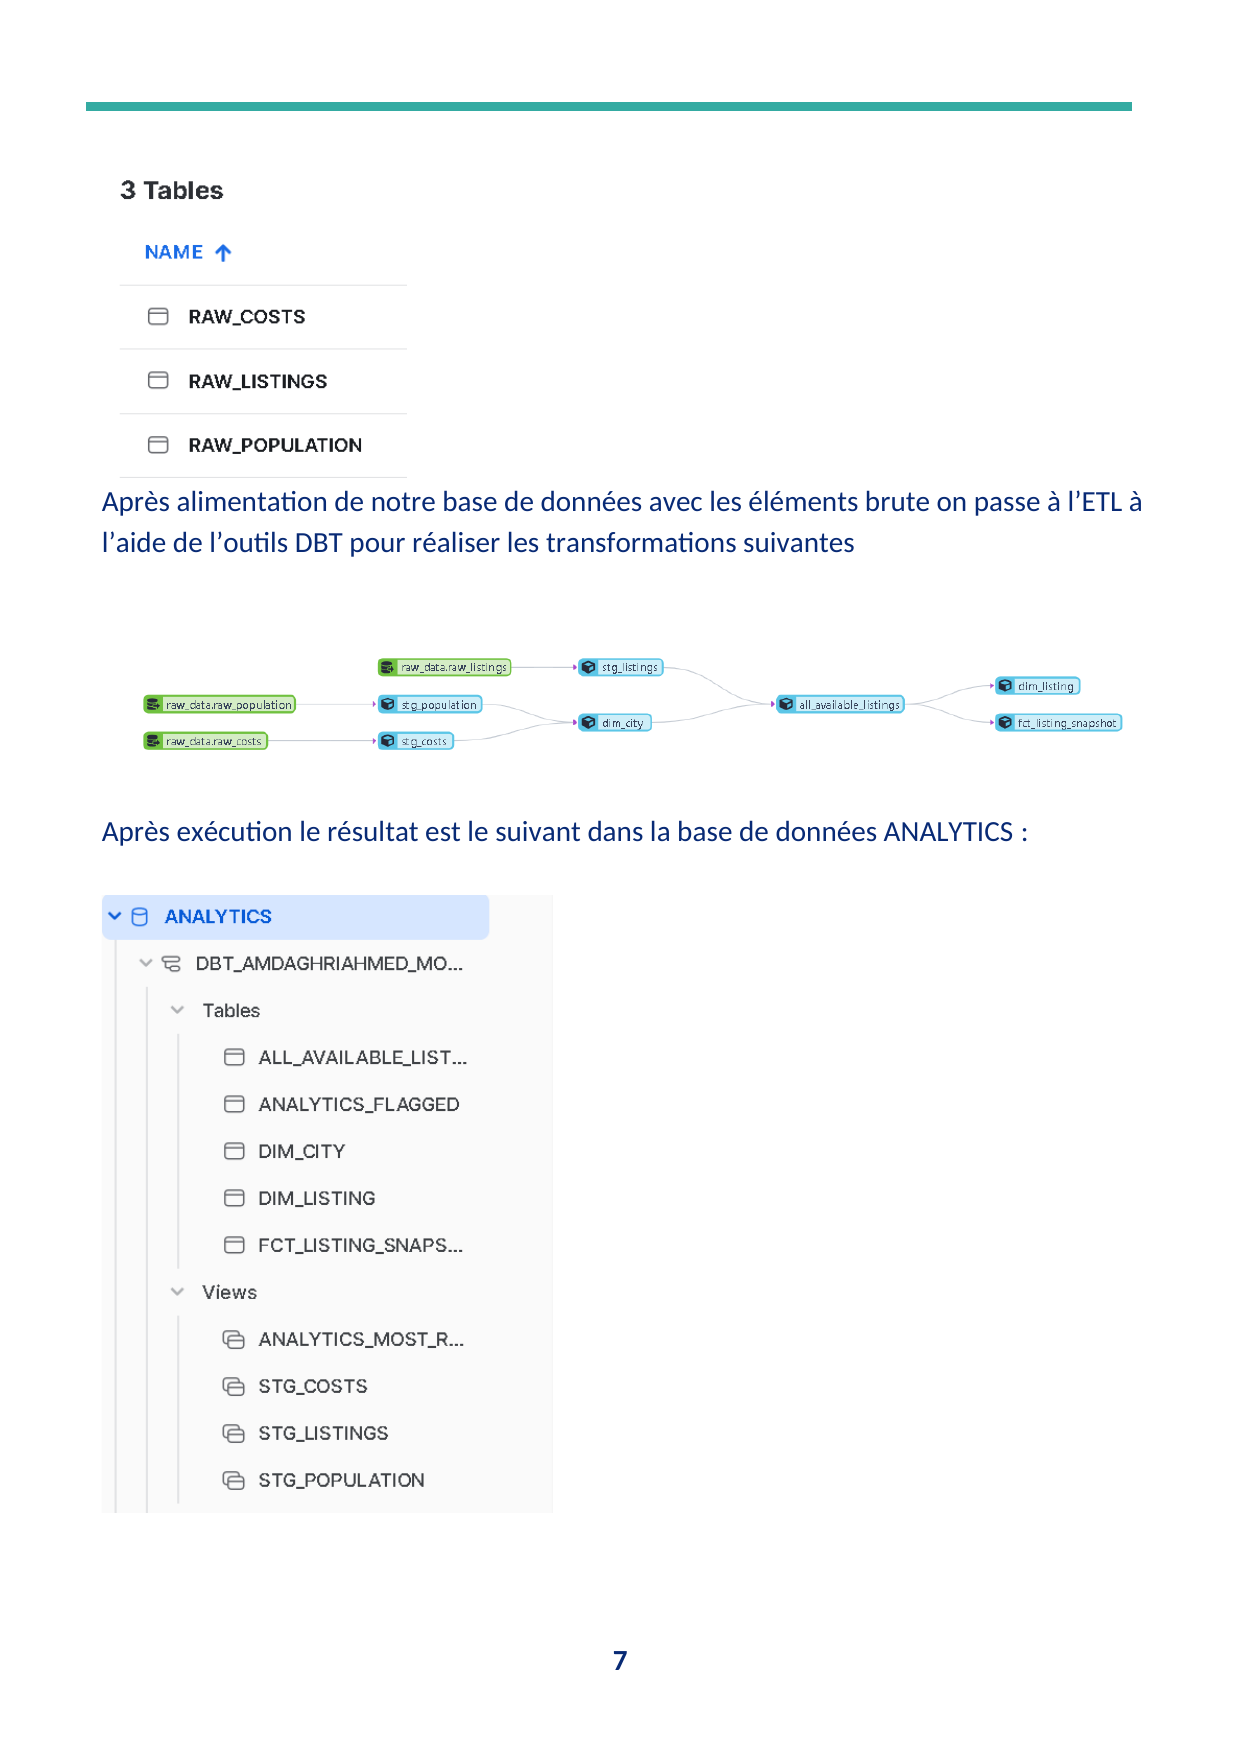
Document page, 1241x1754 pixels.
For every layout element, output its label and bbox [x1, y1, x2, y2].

table_cell [102, 152, 1146, 606]
picture [101, 151, 407, 478]
picture [101, 895, 553, 1513]
picture [101, 606, 1146, 809]
table_cell [102, 809, 1146, 1641]
